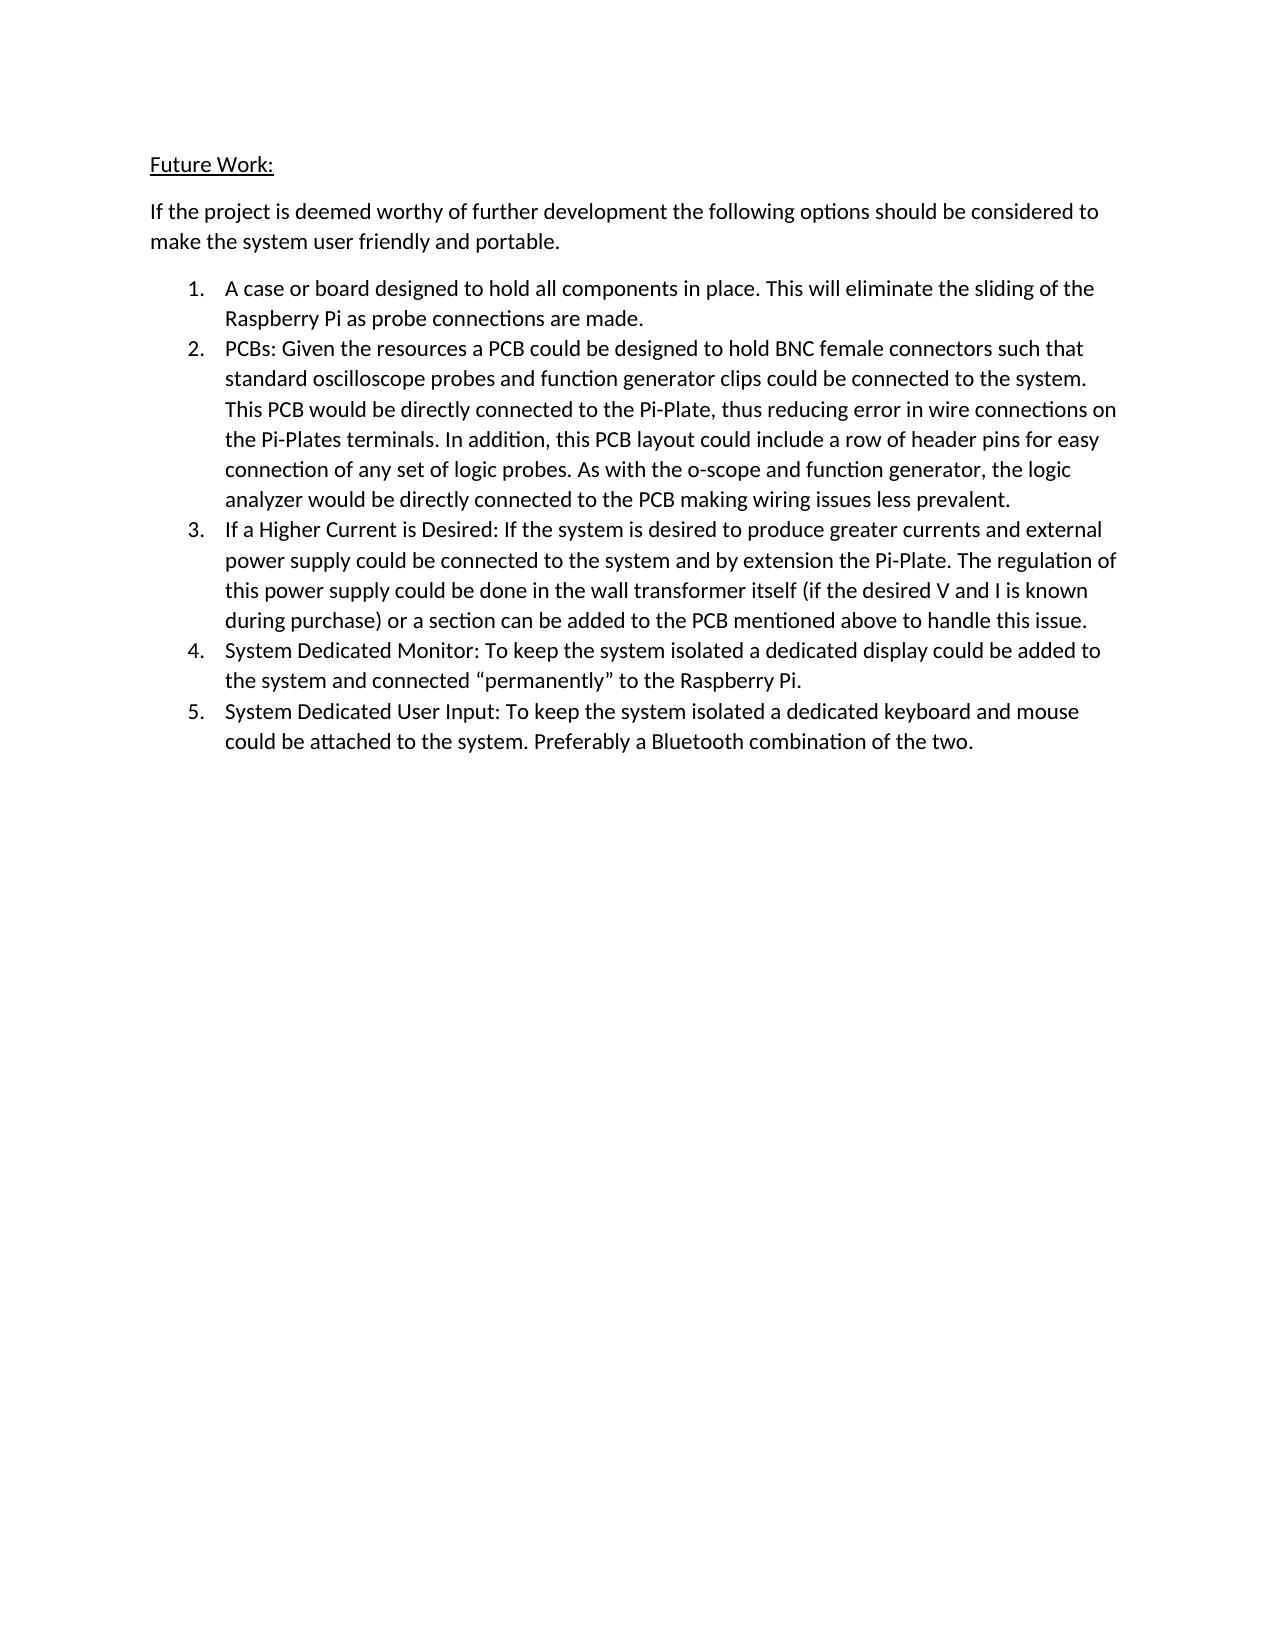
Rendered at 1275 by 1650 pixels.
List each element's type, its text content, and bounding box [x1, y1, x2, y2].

list A case or board designed to hold all components in place. This will eliminate the sliding of the Raspberry Pi as probe connections are made. [187, 274, 1125, 332]
text If the project is deemed worthy of further development the following options should be considered to make the system user friendly and portable. [150, 197, 1125, 255]
text Future Work: [150, 150, 1125, 178]
list PCBs: Given the resources a PCB could be designed to hold BNC female connectors such that standard oscilloscope probes and function generator clips could be connected to the system. This PCB would be directly connected to the Pi-Plate, thus reducing error in wire connections on the Pi-Plates terminals. In addition, this PCB layout could include a row of header pins for easy connection of any set of logic probes. As with the o-scope and function generator, the logic analyzer would be directly connected to the PCB making wiring issues less prevalent. [187, 334, 1125, 513]
list If a Higher Current is Desired: If the system is desired to produce greater currents and external power supply could be connected to the system and by extension the Pi-Plate. The regulation of this power supply could be done in the wall transformer itself (if the desired V and I is known during purchase) or a section can be added to the PCB mentioned above to handle this issue. [187, 516, 1125, 634]
list System Dedicated User Input: To keep the system isolated a dedicated keyboard and mouse could be attached to the system. Preferably a Bluetooth combination of the two. [187, 697, 1125, 755]
list System Dedicated Monitor: To keep the system isolated a dedicated display could be added to the system and connected “permanently” to the Raspberry Pi. [187, 636, 1125, 695]
